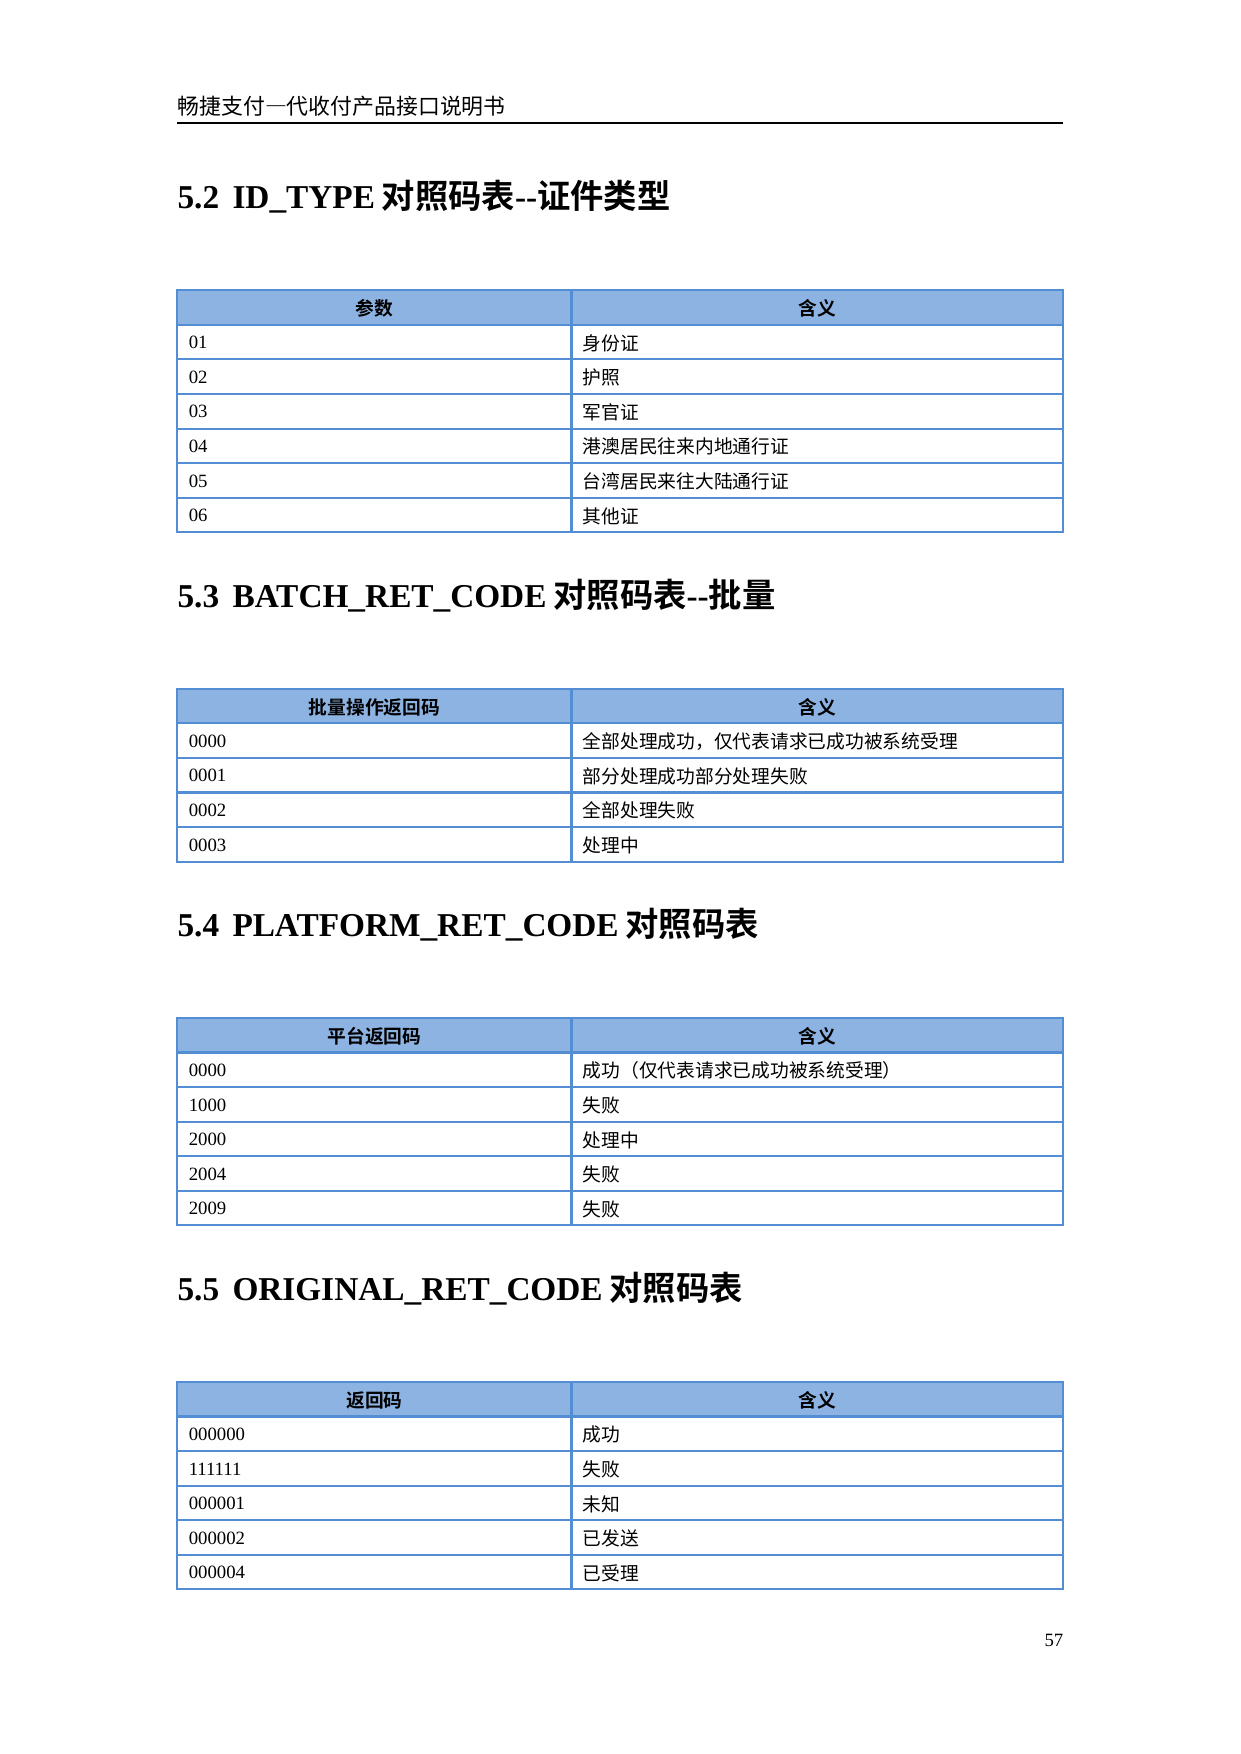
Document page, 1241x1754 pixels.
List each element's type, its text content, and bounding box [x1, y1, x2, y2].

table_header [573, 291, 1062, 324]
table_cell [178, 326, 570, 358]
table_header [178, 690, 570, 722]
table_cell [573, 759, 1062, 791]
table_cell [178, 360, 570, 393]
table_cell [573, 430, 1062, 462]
subtitle PLATFORM_RET_CODE对照码表 [177, 890, 1063, 955]
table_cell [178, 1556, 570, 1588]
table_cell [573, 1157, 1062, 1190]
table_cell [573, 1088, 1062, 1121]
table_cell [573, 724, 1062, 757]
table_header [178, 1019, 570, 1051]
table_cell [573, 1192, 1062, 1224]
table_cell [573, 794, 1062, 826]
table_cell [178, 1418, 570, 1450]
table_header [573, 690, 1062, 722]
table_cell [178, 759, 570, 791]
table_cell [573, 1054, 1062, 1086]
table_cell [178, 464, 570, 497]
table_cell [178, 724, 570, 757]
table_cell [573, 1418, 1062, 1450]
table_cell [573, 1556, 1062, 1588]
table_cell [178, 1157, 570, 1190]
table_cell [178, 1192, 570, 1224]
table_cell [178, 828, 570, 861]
subtitle BATCH_RET_CODE对照码表--批量 [177, 560, 1063, 625]
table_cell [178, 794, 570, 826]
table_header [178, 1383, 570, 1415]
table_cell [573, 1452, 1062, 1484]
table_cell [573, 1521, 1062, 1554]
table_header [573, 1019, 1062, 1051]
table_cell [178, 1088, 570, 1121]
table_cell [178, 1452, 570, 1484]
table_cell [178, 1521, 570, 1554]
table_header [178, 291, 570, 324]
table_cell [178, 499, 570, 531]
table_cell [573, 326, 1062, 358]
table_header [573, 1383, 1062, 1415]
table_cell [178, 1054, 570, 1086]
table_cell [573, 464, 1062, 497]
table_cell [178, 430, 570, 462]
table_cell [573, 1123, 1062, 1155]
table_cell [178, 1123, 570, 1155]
subtitle ID_TYPE对照码表--证件类型 [177, 162, 1063, 227]
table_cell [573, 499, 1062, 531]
subtitle ORIGINAL_RET_CODE对照码表 [177, 1253, 1063, 1318]
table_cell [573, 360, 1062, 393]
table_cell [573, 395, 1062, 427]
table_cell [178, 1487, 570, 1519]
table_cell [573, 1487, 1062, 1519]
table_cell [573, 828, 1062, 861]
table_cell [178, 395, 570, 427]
